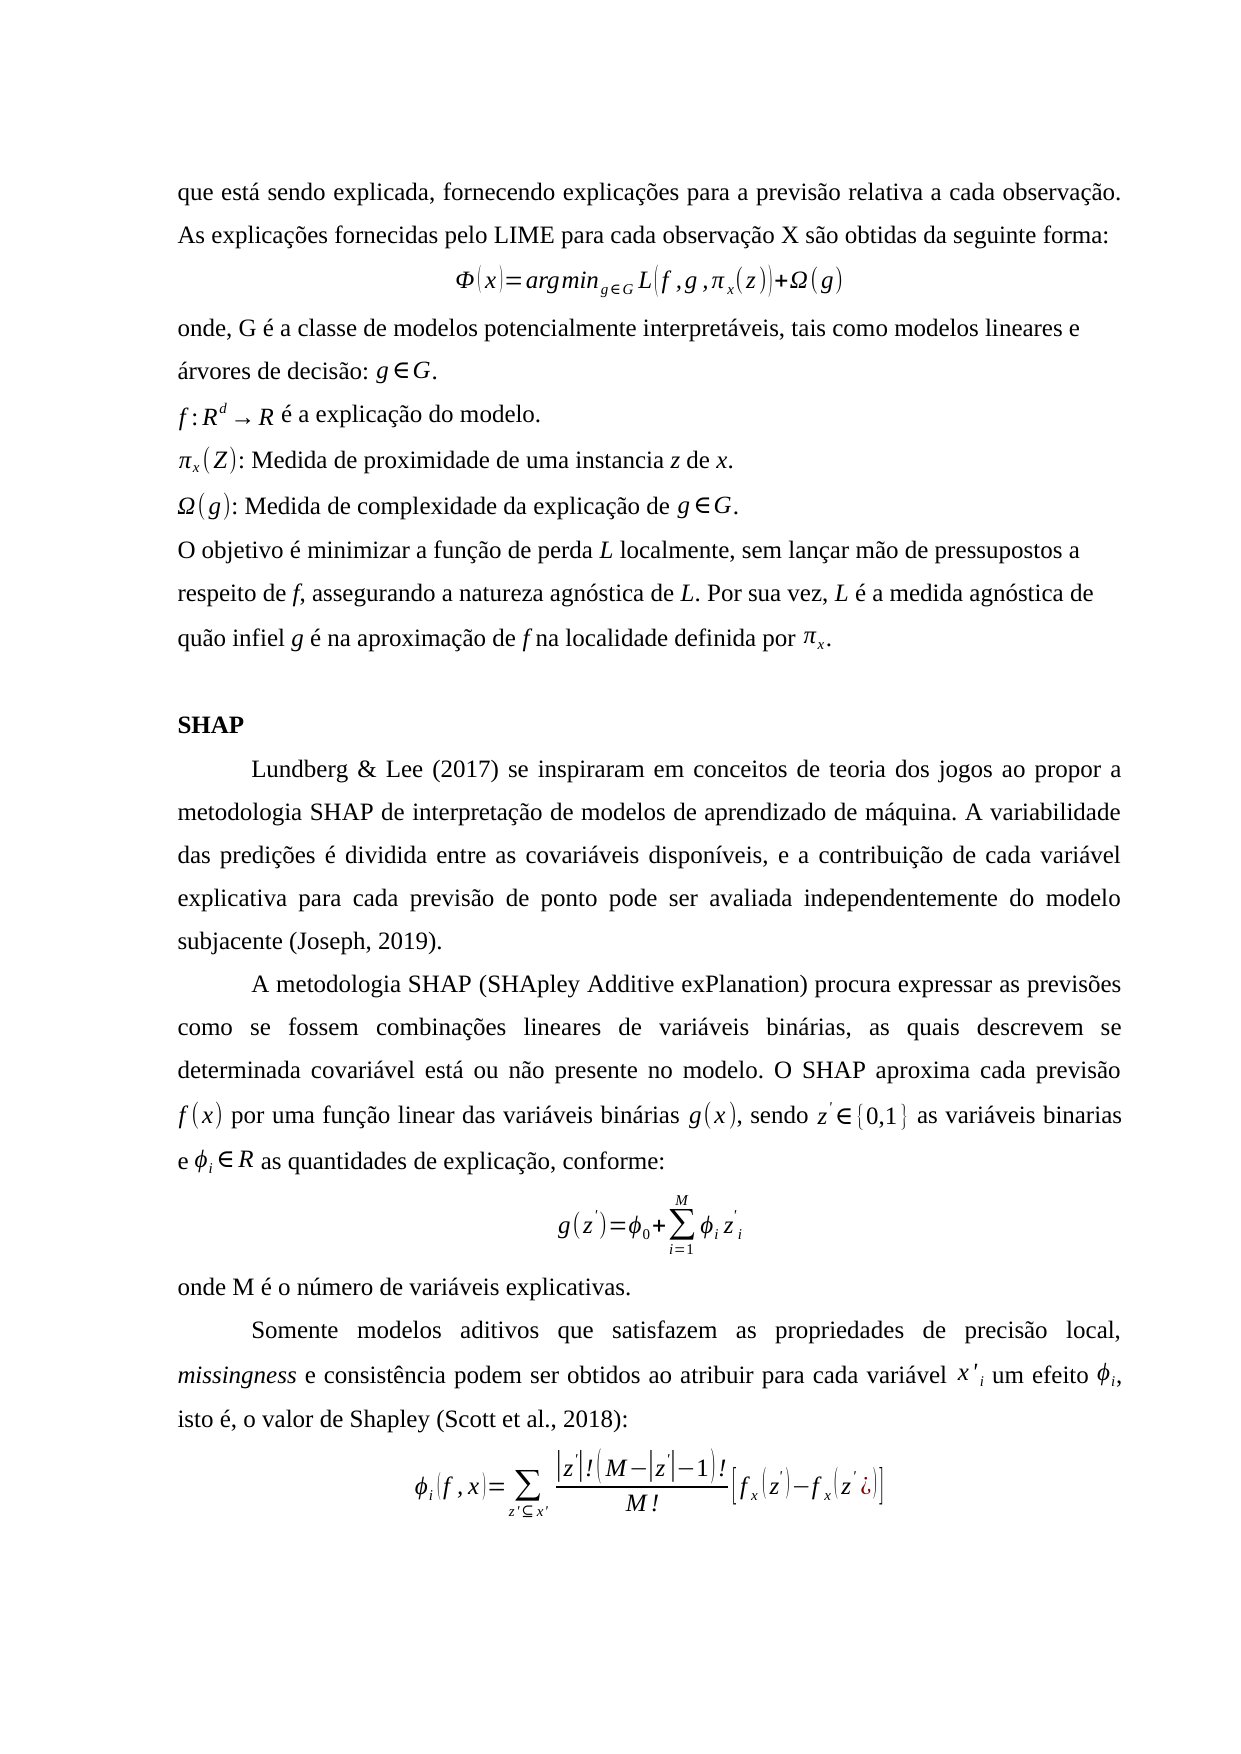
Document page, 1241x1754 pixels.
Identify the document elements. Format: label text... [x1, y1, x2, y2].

text é a explicação do modelo. [177, 399, 1122, 430]
text SHAP [177, 711, 1122, 739]
text onde M é o número de variáveis explicativas. [177, 1272, 1122, 1301]
text Lundberg & Lee (2017) se inspiraram em conceitos de teoria dos jogos ao propor a metodologia SHAP de interpretação de modelos de aprendizado de máquina. A variabilidade das predições é dividida entre as covariáveis disponíveis, e a contribuição de cada variável explicativa para cada previsão de ponto pode ser avaliada independentemente do modelo subjacente (Joseph, 2019). [177, 754, 1122, 955]
text A metodologia SHAP (SHApley Additive exPlanation) procura expressar as previsões como se fossem combinações lineares de variáveis binárias, as quais descrevem se determinada covariável está ou não presente no modelo. O SHAP aproxima cada previsão por uma função linear das variáveis binárias , sendo as variáveis binarias e as quantidades de explicação, conforme: [177, 969, 1122, 1177]
text O objetivo é minimizar a função de perda L localmente, sem lançar mão de pressupostos a respeito de f, assegurando a natureza agnóstica de L. Por sua vez, L é a medida agnóstica de quão infiel g é na aproximação de f na localidade definida por . [177, 535, 1122, 653]
text : Medida de proximidade de uma instancia z de x. [177, 444, 1122, 477]
text : Medida de complexidade da explicação de . [177, 491, 1122, 521]
text Somente modelos aditivos que satisfazem as propriedades de precisão local, missingness e consistência podem ser obtidos ao atribuir para cada variável um efeito , isto é, o valor de Shapley (Scott et al., 2018): [177, 1315, 1122, 1433]
text onde, G é a classe de modelos potencialmente interpretáveis, tais como modelos lineares e árvores de decisão: . [177, 313, 1122, 385]
